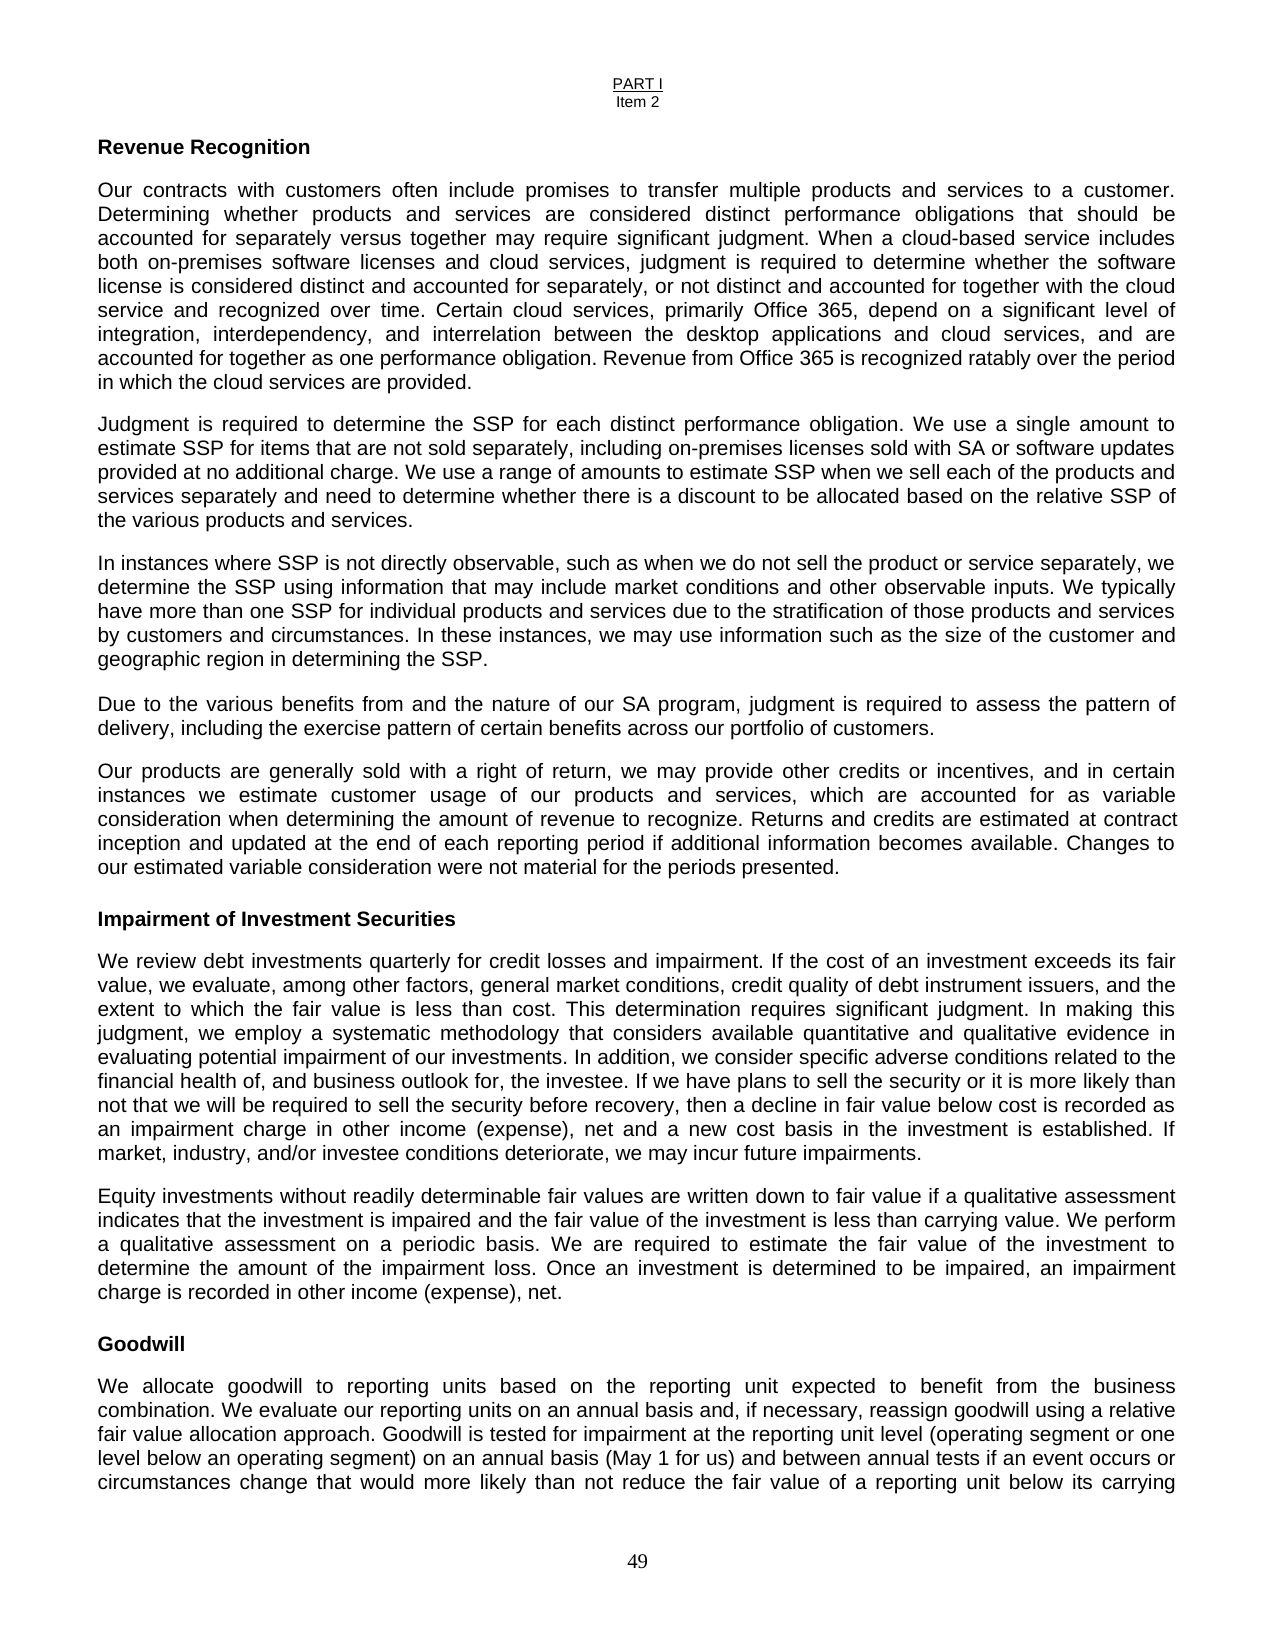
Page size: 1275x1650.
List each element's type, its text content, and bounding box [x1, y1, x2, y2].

text Goodwill [97, 1332, 1177, 1356]
text Our products are generally sold with a right of return, we may provide other credits or incentives, and in certain instances we estimate customer usage of our products and services, which are accounted for as variable consideration when determining the amount of revenue to recognize. Returns and credits are estimated at contract inception and updated at the end of each reporting period if additional information becomes available. Changes to our estimated variable consideration were not material for the periods presented. [97, 759, 1177, 878]
text Impairment of Investment Securities [97, 907, 1177, 931]
text Due to the various benefits from and the nature of our SA program, judgment is required to assess the pattern of delivery, including the exercise pattern of certain benefits across our portfolio of customers. [97, 692, 1177, 740]
text Equity investments without readily determinable fair values are written down to fair value if a qualitative assessment indicates that the investment is impaired and the fair value of the investment is less than carrying value. We perform a qualitative assessment on a periodic basis. We are required to estimate the fair value of the investment to determine the amount of the impairment loss. Once an investment is determined to be impaired, an impairment charge is recorded in other income (expense), net. [97, 1184, 1177, 1303]
text We review debt investments quarterly for credit losses and impairment. If the cost of an investment exceeds its fair value, we evaluate, among other factors, general market conditions, credit quality of debt instrument issuers, and the extent to which the fair value is less than cost. This determination requires significant judgment. In making this judgment, we employ a systematic methodology that considers available quantitative and qualitative evidence in evaluating potential impairment of our investments. In addition, we consider specific adverse conditions related to the financial health of, and business outlook for, the investee. If we have plans to sell the security or it is more likely than not that we will be required to sell the security before recovery, then a decline in fair value below cost is recorded as an impairment charge in other income (expense), net and a new cost basis in the investment is established. If market, industry, and/or investee conditions deteriorate, we may incur future impairments. [97, 949, 1177, 1165]
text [97, 1374, 1177, 1494]
text Judgment is required to determine the SSP for each distinct performance obligation. We use a single amount to estimate SSP for items that are not sold separately, including on-premises licenses sold with SA or software updates provided at no additional charge. We use a range of amounts to estimate SSP when we sell each of the products and services separately and need to determine whether there is a discount to be allocated based on the relative SSP of the various products and services. [97, 412, 1177, 532]
text In instances where SSP is not directly observable, such as when we do not sell the product or service separately, we determine the SSP using information that may include market conditions and other observable inputs. We typically have more than one SSP for individual products and services due to the stratification of those products and services by customers and circumstances. In these instances, we may use information such as the size of the customer and geographic region in determining the SSP. [97, 551, 1177, 671]
text Revenue Recognition [97, 135, 1177, 159]
text Our contracts with customers often include promises to transfer multiple products and services to a customer. Determining whether products and services are considered distinct performance obligations that should be accounted for separately versus together may require significant judgment. When a cloud-based service includes both on-premises software licenses and cloud services, judgment is required to determine whether the software license is considered distinct and accounted for separately, or not distinct and accounted for together with the cloud service and recognized over time. Certain cloud services, primarily Office 365, depend on a significant level of integration, interdependency, and interrelation between the desktop applications and cloud services, and are accounted for together as one performance obligation. Revenue from Office 365 is recognized ratably over the period in which the cloud services are provided. [97, 178, 1177, 393]
